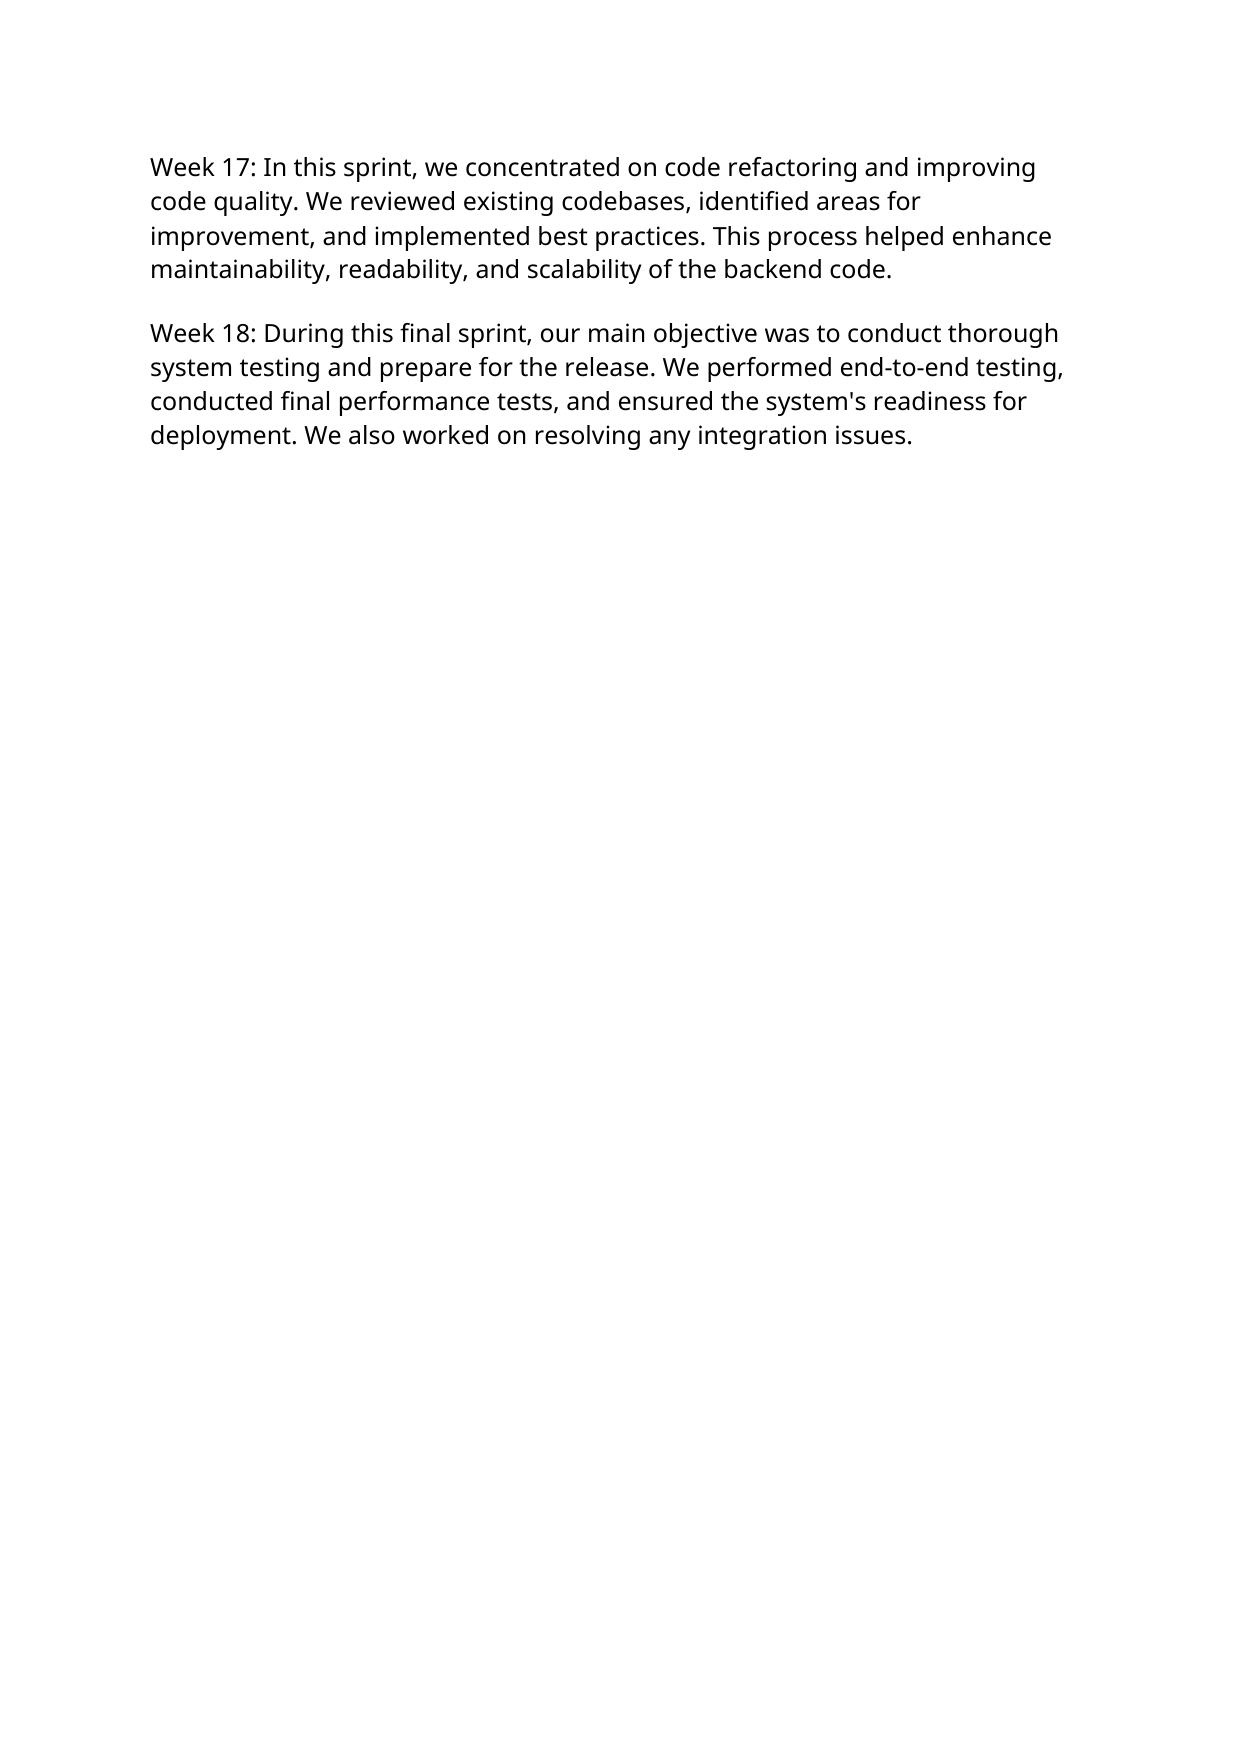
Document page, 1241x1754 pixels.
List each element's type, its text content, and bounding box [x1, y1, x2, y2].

text Week 18: During this final sprint, our main objective was to conduct thorough system testing and prepare for the release. We performed end-to-end testing, conducted final performance tests, and ensured the system's readiness for deployment. We also worked on resolving any integration issues. [150, 315, 1090, 452]
text Week 17: In this sprint, we concentrated on code refactoring and improving code quality. We reviewed existing codebases, identified areas for improvement, and implemented best practices. This process helped enhance maintainability, readability, and scalability of the backend code. [150, 150, 1090, 286]
